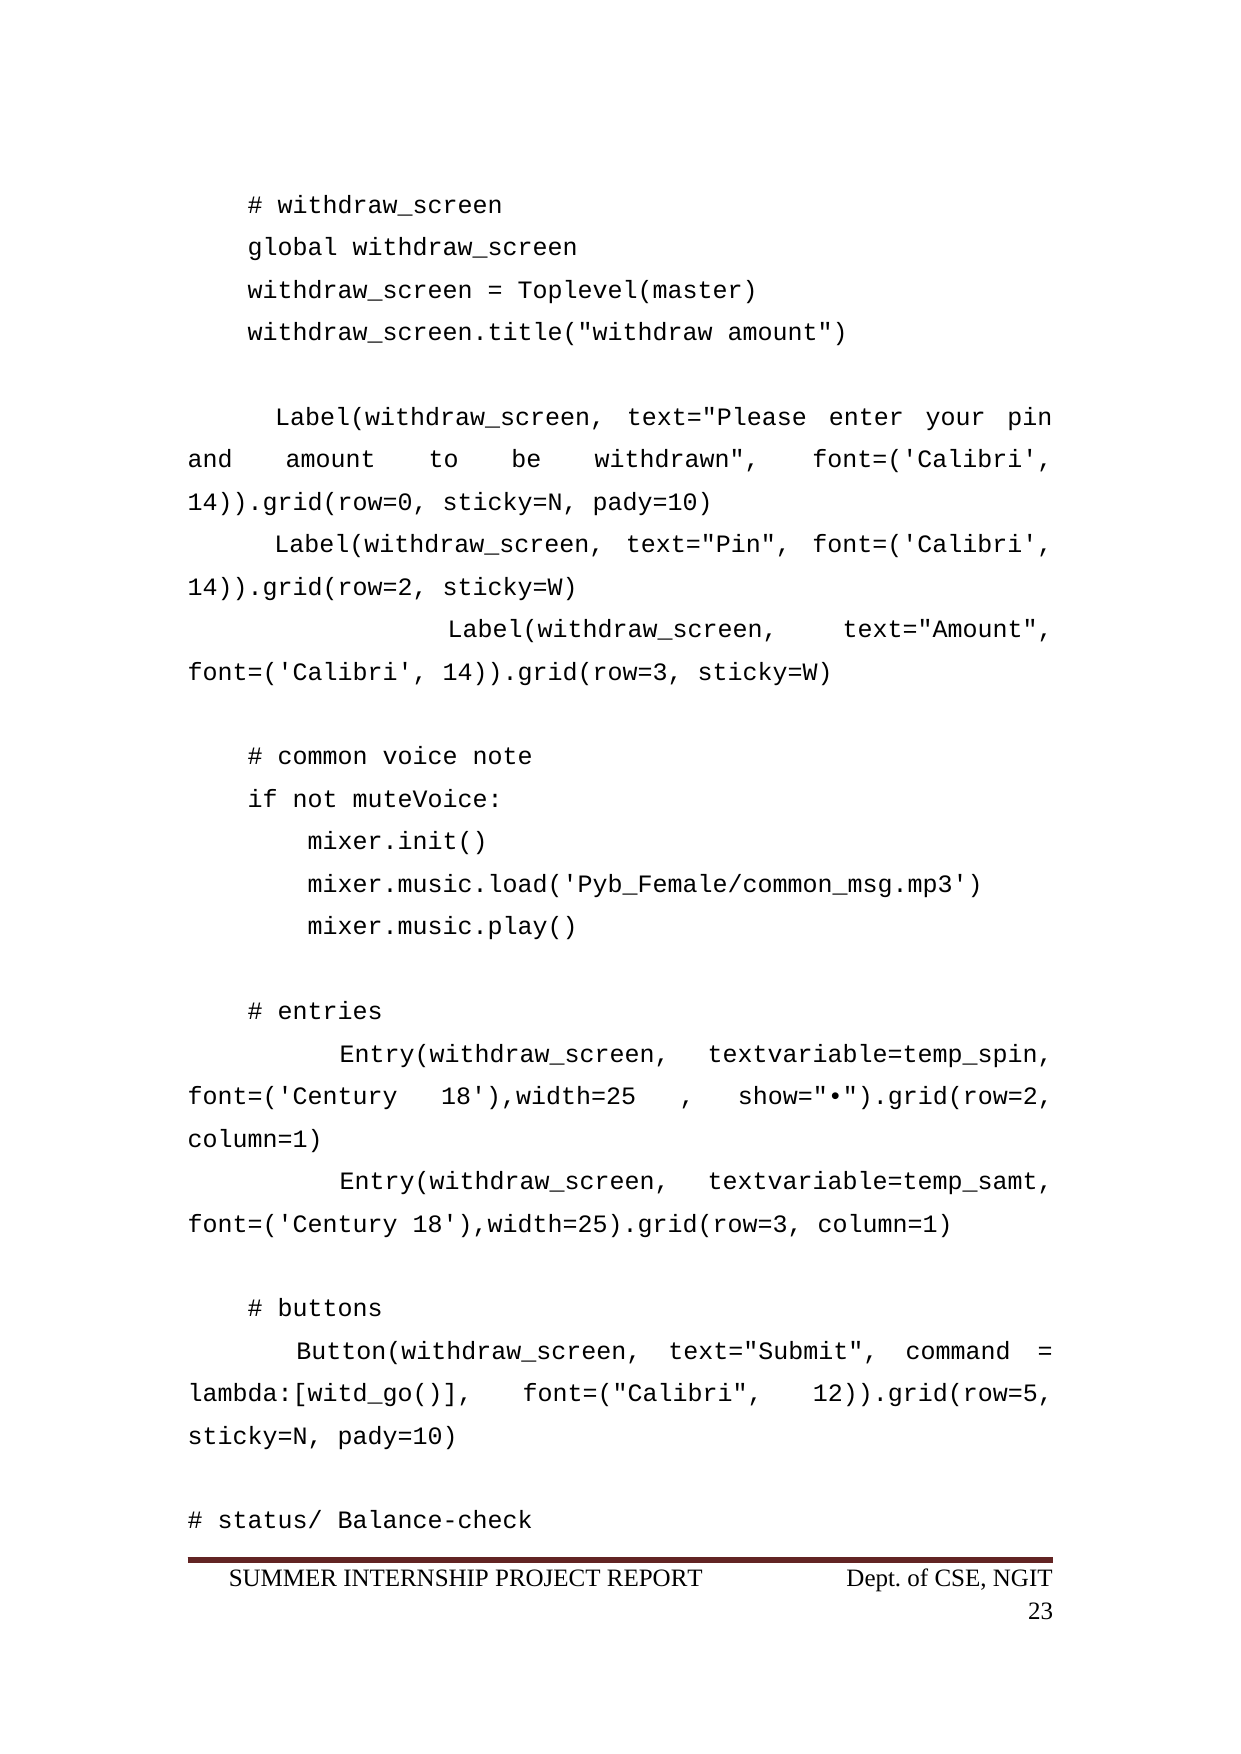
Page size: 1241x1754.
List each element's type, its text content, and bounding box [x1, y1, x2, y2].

text Label(withdraw_screen, text="Please enter your pin and amount to be withdrawn", font=('Calibri', 14)).grid(row=0, sticky=N, pady=10) [187, 404, 1053, 518]
text # buttons [187, 1296, 1053, 1324]
text # withdraw_screen [187, 192, 1053, 221]
text # entries [187, 999, 1053, 1027]
text # common voice note [187, 744, 1053, 772]
text Entry(withdraw_screen, textvariable=temp_samt, font=('Century 18'),width=25).grid(row=3, column=1) [187, 1169, 1053, 1240]
text if not muteVoice: [187, 786, 1053, 815]
text Button(withdraw_screen, text="Submit", command = lambda:[witd_go()], font=("Calibri", 12)).grid(row=5, sticky=N, pady=10) [187, 1338, 1053, 1452]
text Label(withdraw_screen, text="Pin", font=('Calibri', 14)).grid(row=2, sticky=W) [187, 532, 1053, 603]
text mixer.music.load('Pyb_Female/common_msg.mp3') [187, 871, 1053, 900]
text global withdraw_screen [187, 235, 1053, 263]
text withdraw_screen.title("withdraw amount") [187, 320, 1053, 348]
text # status/ Balance-check [187, 1508, 1053, 1536]
text mixer.music.play() [187, 914, 1053, 942]
text Entry(withdraw_screen, textvariable=temp_spin, font=('Century 18'),width=25 , show="•").grid(row=2, column=1) [187, 1041, 1053, 1155]
text mixer.init() [187, 829, 1053, 857]
text withdraw_screen = Toplevel(master) [187, 277, 1053, 306]
text Label(withdraw_screen, text="Amount", font=('Calibri', 14)).grid(row=3, sticky=W) [187, 617, 1053, 688]
